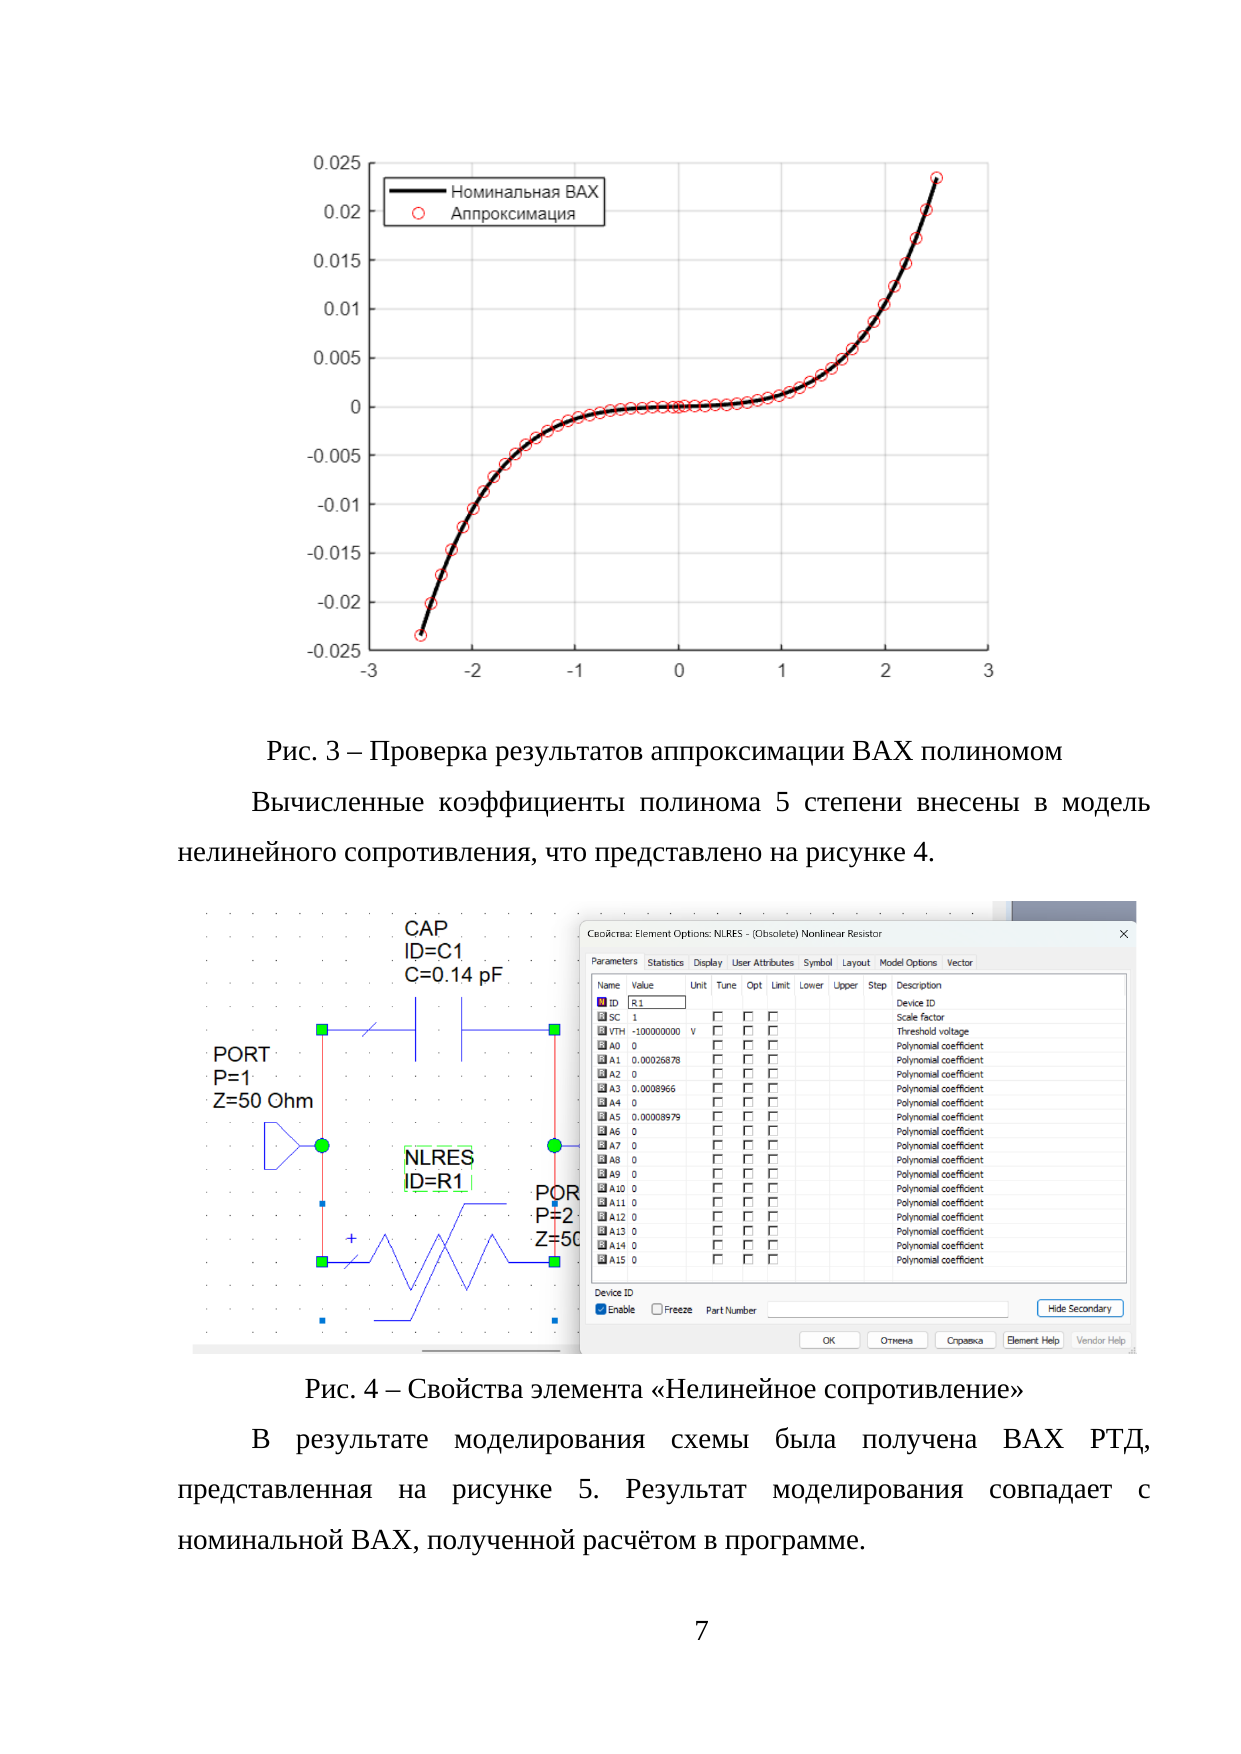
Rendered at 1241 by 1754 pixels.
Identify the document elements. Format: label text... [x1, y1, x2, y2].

picture [265, 118, 1064, 717]
picture [192, 901, 1137, 1354]
text Рис. 4 – Свойства элемента «Нелинейное сопротивление» [177, 1371, 1152, 1404]
text Вычисленные коэффициенты полинома 5 степени внесены в модель нелинейного сопротивления, что представлено на рисунке 4. [177, 784, 1152, 867]
text Рис. 3 – Проверка результатов аппроксимации ВАХ полиномом [177, 733, 1152, 767]
text В результате моделирования схемы была получена ВАХ РТД, представленная на рисунке 5. Результат моделирования совпадает с номинальной ВАХ, полученной расчётом в программе. [177, 1421, 1152, 1555]
